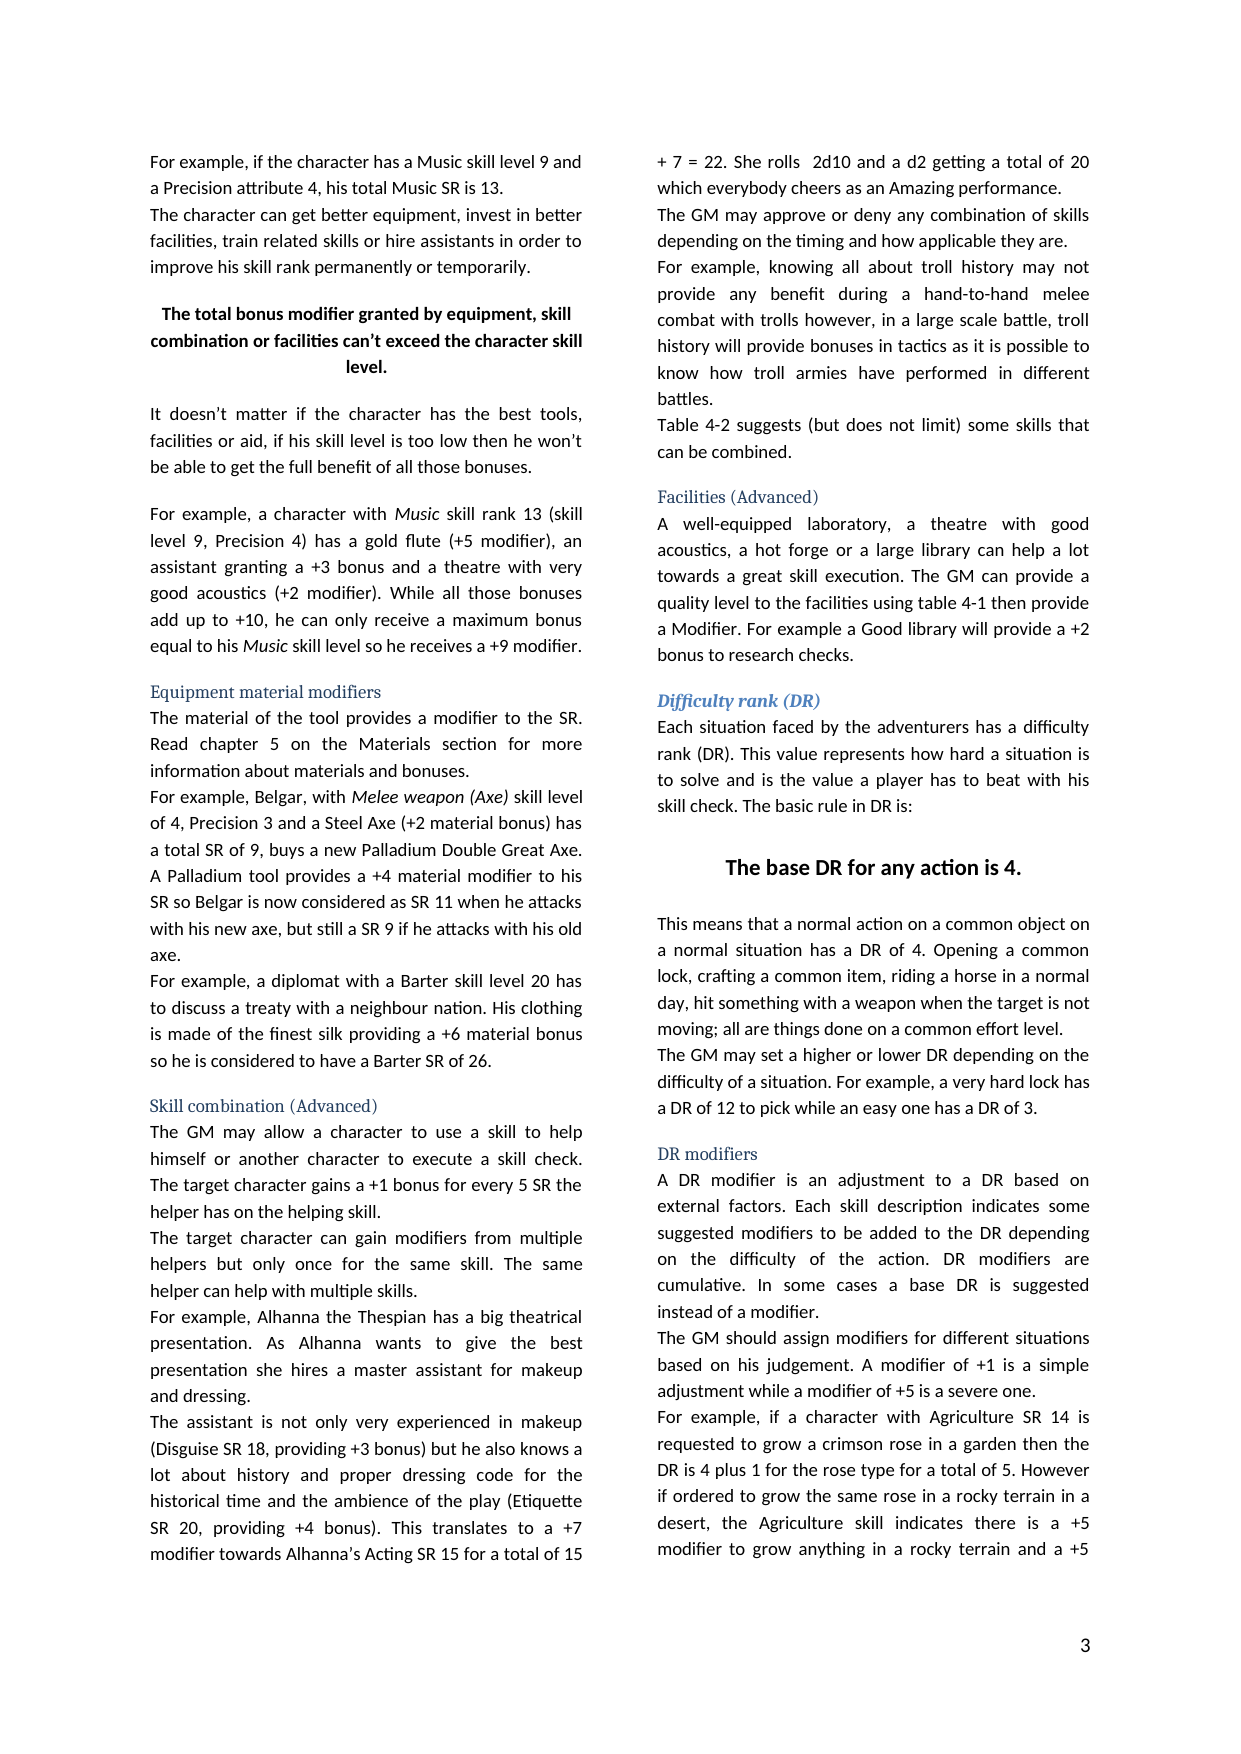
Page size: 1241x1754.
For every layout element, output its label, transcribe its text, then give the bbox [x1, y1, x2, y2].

text It doesn’t matter if the character has the best tools, facilities or aid, if his skill level is too low then he won’t be able to get the full benefit of all those bonuses. [150, 402, 583, 478]
text The total bonus modifier granted by equipment, skill combination or facilities can’t exceed the character skill level. [150, 303, 583, 378]
text The GM may approve or deny any combination of skills depending on the timing and how applicable they are. [657, 203, 1090, 252]
text The assistant is not only very experienced in makeup (Disguise SR 18, providing +3 bonus) but he also knows a lot about history and proper dressing code for the historical time and the ambience of the play (Etiquette SR 20, providing +4 bonus). This translates to a +7 modifier towards Alhanna’s Acting SR 15 for a total of 15 + 7 = 22. She rolls 2d10 and a d2 getting a total of 20 which everybody cheers as an Amazing performance. [150, 1411, 583, 1565]
text The GM may allow a character to use a skill to help himself or another character to execute a skill check. The target character gains a +1 bonus for every 5 SR the helper has on the helping skill. [150, 1121, 583, 1223]
text For example, if the character has a Music skill level 9 and a Precision attribute 4, his total Music SR is 13. [150, 150, 583, 199]
text The base DR for any action is 4. [657, 853, 1090, 881]
text The GM may set a higher or lower DR depending on the difficulty of a situation. For example, a very hard lock has a DR of 12 to pick while an easy one has a DR of 3. [657, 1043, 1090, 1119]
subtitle Difficulty rank (DR) [657, 691, 1090, 712]
text The character can get better equipment, invest in better facilities, train related skills or hire assistants in order to improve his skill rank permanently or temporarily. [150, 203, 583, 278]
text The material of the tool provides a modifier to the SR. Read chapter 5 on the Materials section for more information about materials and bonuses. [150, 706, 583, 782]
text A well-equipped laboratory, a theatre with good acoustics, a hot forge or a large library can help a lot towards a great skill execution. The GM can provide a quality level to the facilities using table 4-1 then provide a Modifier. For example a Good library will provide a +2 bonus to research checks. [657, 512, 1090, 667]
text The target character can gain modifiers from multiple helpers but only once for the same skill. The same helper can help with multiple skills. [150, 1226, 583, 1302]
text This means that a normal action on a common object on a normal situation has a DR of 4. Opening a common lock, crafting a common item, riding a horse in a normal day, hit something with a weapon when the target is not moving; all are things done on a common effort level. [657, 912, 1090, 1040]
text For example, Alhanna the Thespian has a big theatrical presentation. As Alhanna wants to give the best presentation she hires a master assistant for makeup and dressing. [150, 1305, 583, 1407]
text Each situation faced by the adventurers has a difficulty rank (DR). This value represents how hard a situation is to solve and is the value a player has to beat with his skill check. The basic rule in DR is: [657, 716, 1090, 818]
text Table 4-2 suggests (but does not limit) some skills that can be combined. [657, 413, 1090, 463]
subtitle Equipment material modifiers [150, 681, 583, 703]
text For example, a diplomat with a Barter skill level 20 has to discuss a treaty with a neighbour nation. His clothing is made of the finest silk providing a +6 material bonus so he is considered to have a Barter SR of 26. [150, 970, 583, 1072]
subtitle DR modifiers [657, 1143, 1090, 1165]
text For example, knowing all about troll history may not provide any benefit during a hand-to-hand melee combat with trolls however, in a large scale battle, troll history will provide bonuses in tactics as it is possible to know how troll armies have performed in different battles. [657, 255, 1090, 410]
text For example, Belgar, with Melee weapon (Axe) skill level of 4, Precision 3 and a Steel Axe (+2 material bonus) has a total SR of 9, buys a new Palladium Double Great Axe. A Palladium tool provides a +4 material modifier to his SR so Belgar is now considered as SR 11 when he attacks with his new axe, but still a SR 9 if he attacks with his old axe. [150, 785, 583, 966]
subtitle Skill combination (Advanced) [150, 1096, 583, 1117]
text The GM should assign modifiers for different situations based on his judgement. A modifier of +1 is a simple adjustment while a modifier of +5 is a severe one. [657, 1326, 1090, 1402]
subtitle Facilities (Advanced) [657, 487, 1090, 509]
text For example, a character with Music skill rank 13 (skill level 9, Precision 4) has a gold flute (+5 modifier), an assistant granting a +3 bonus and a theatre with very good acoustics (+2 modifier). While all those bonuses add up to +10, he can only receive a maximum bonus equal to his Music skill level so he receives a +9 modifier. [150, 502, 583, 657]
text A DR modifier is an adjustment to a DR based on external factors. Each skill description indicates some suggested modifiers to be added to the DR depending on the difficulty of the action. DR modifiers are cumulative. In some cases a base DR is suggested instead of a modifier. [657, 1168, 1090, 1323]
